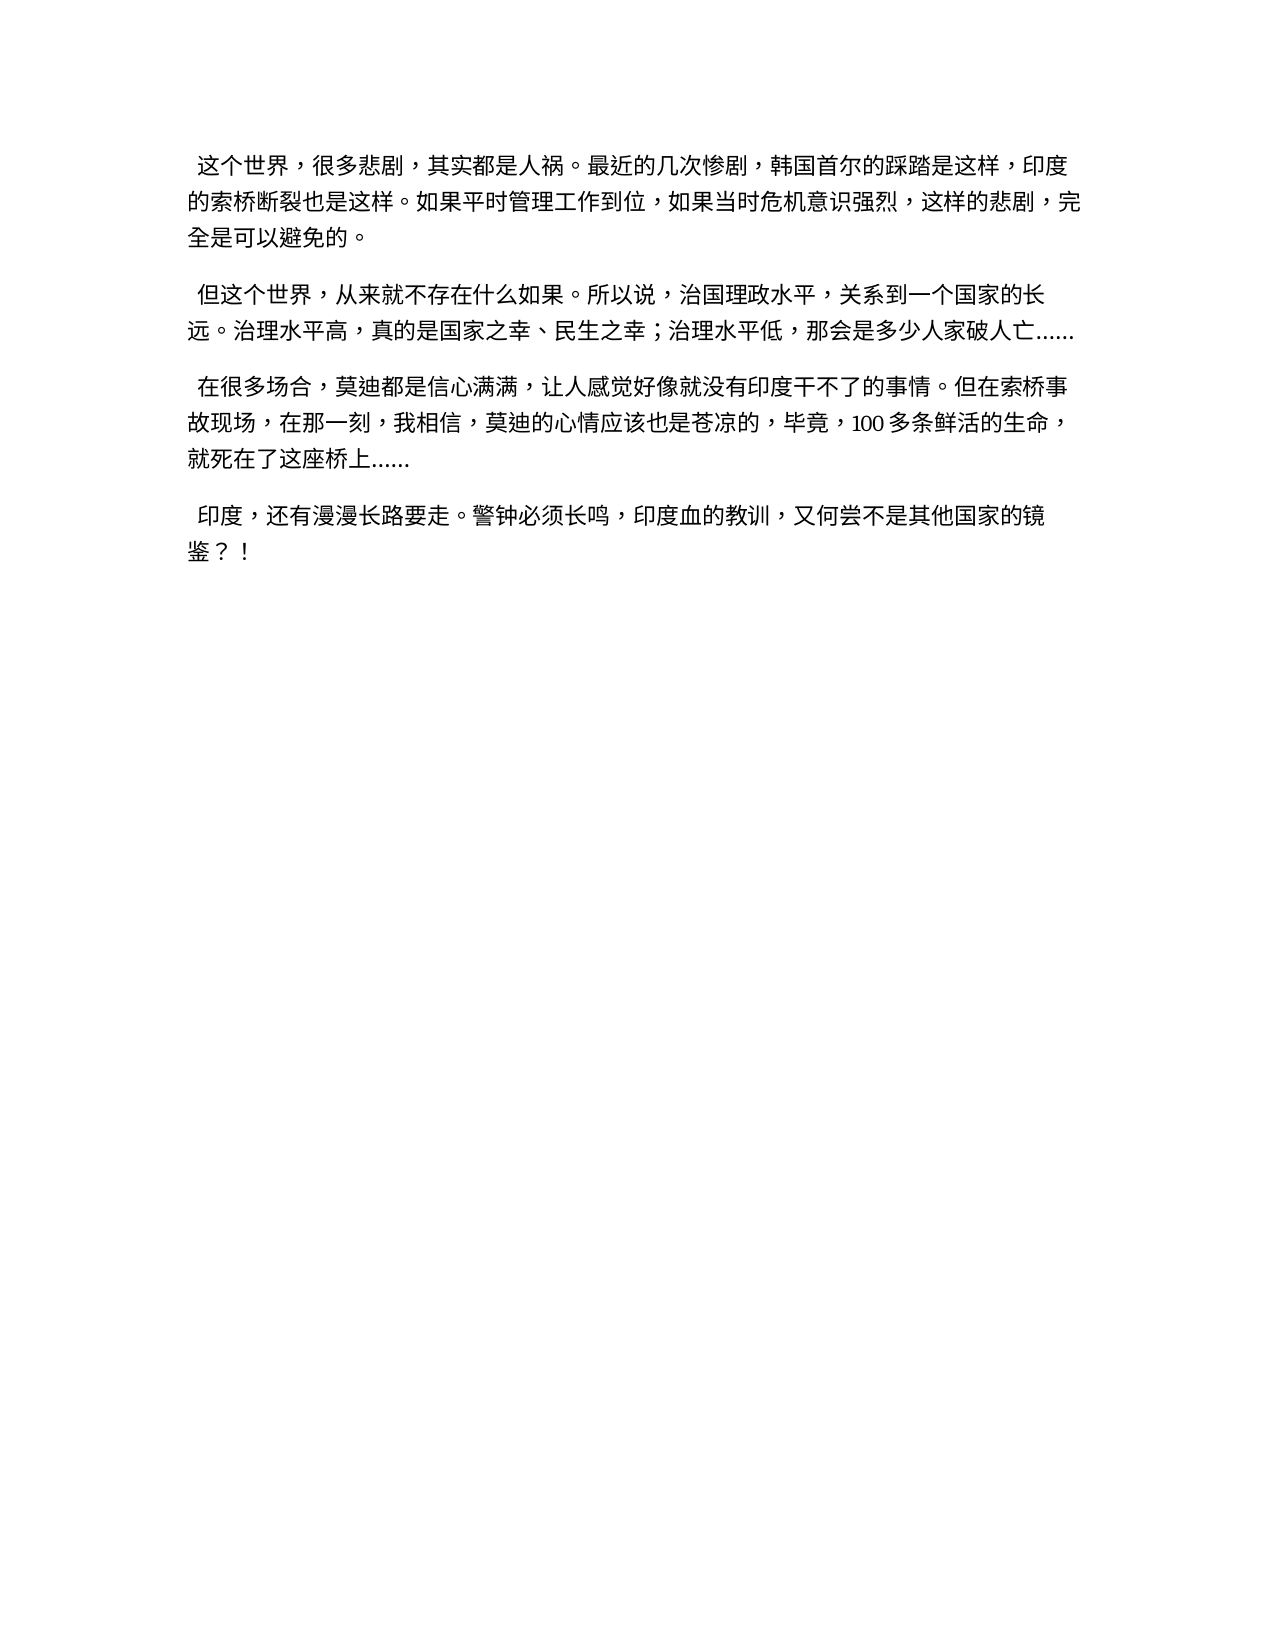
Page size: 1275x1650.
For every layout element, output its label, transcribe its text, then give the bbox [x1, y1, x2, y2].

text 在很多场合，莫迪都是信心满满，让人感觉好像就没有印度干不了的事情。但在索桥事故现场，在那一刻，我相信，莫迪的心情应该也是苍凉的，毕竟，100多条鲜活的生命，就死在了这座桥上…… [187, 371, 1087, 474]
text 印度，还有漫漫长路要走。警钟必须长鸣，印度血的教训，又何尝不是其他国家的镜鉴？！ [187, 500, 1087, 567]
text 这个世界，很多悲剧，其实都是人祸。最近的几次惨剧，韩国首尔的踩踏是这样，印度的索桥断裂也是这样。如果平时管理工作到位，如果当时危机意识强烈，这样的悲剧，完全是可以避免的。 [187, 150, 1087, 253]
text 但这个世界，从来就不存在什么如果。所以说，治国理政水平，关系到一个国家的长远。治理水平高，真的是国家之幸、民生之幸；治理水平低，那会是多少人家破人亡…… [187, 279, 1087, 346]
